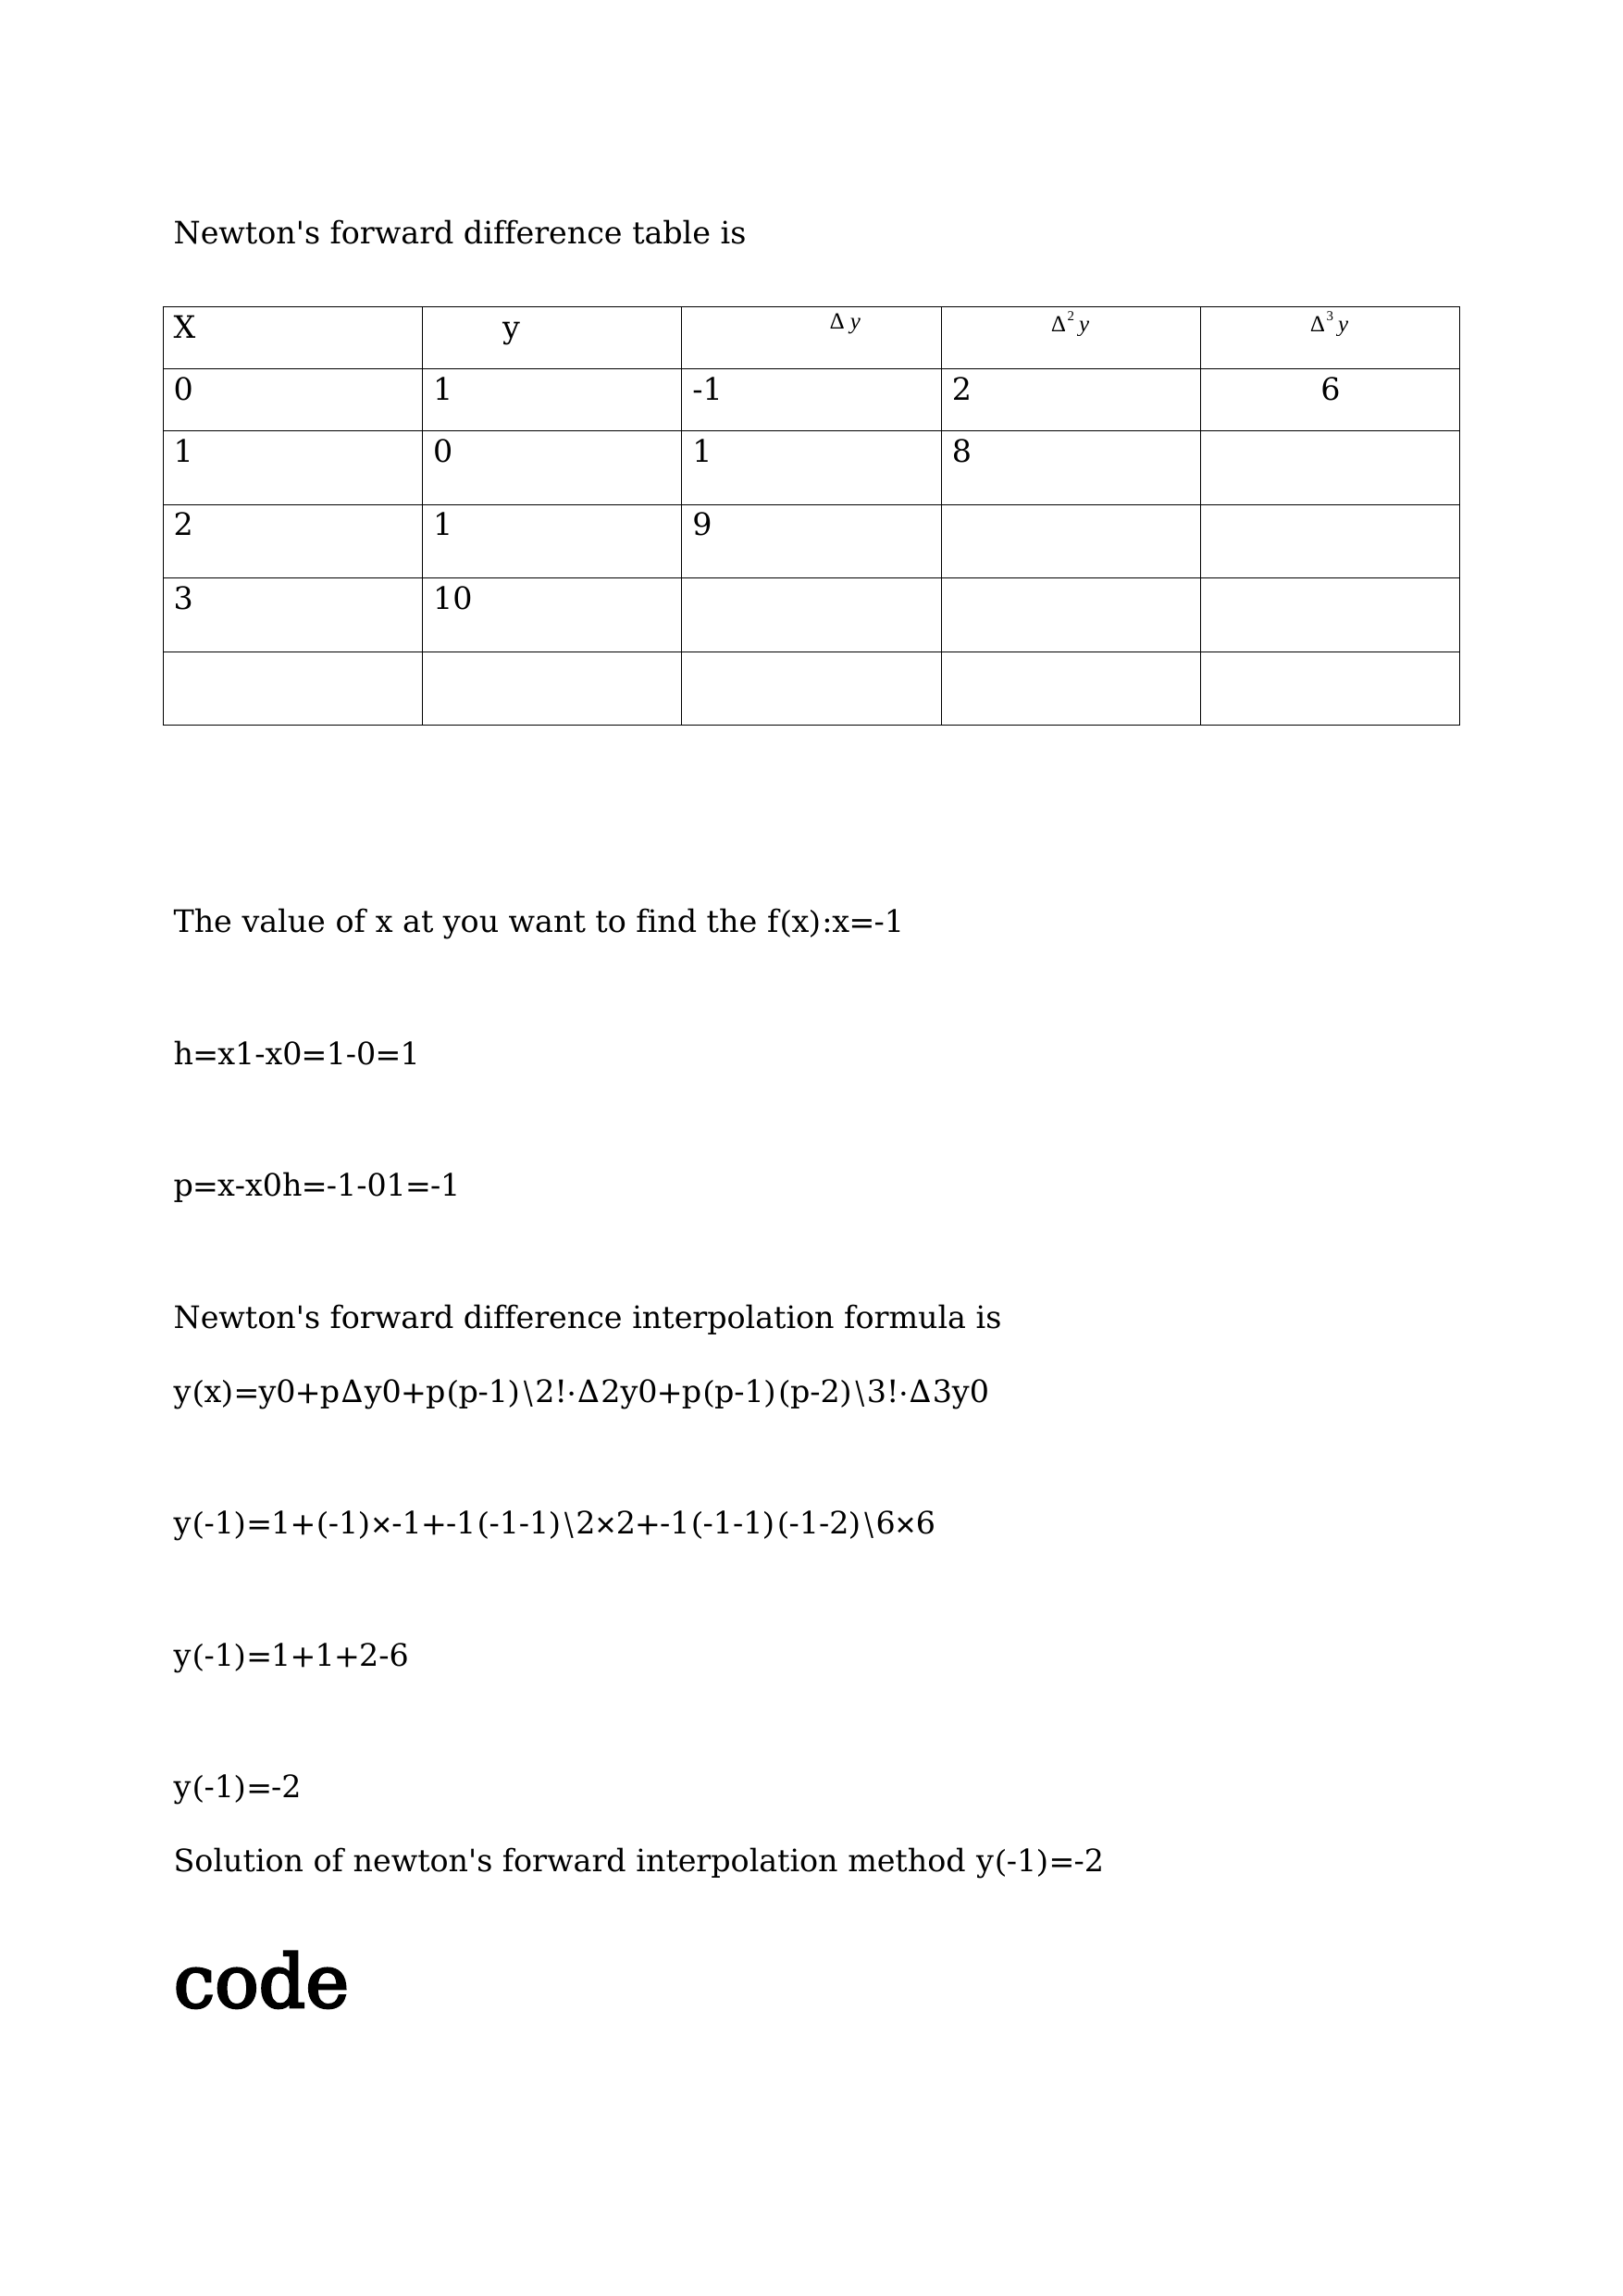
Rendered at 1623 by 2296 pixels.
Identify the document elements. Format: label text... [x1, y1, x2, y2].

table_cell 1 [164, 431, 422, 504]
table_cell 1 [423, 505, 681, 577]
table_cell 2 [942, 369, 1200, 430]
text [173, 139, 1449, 250]
table_cell 0 [423, 431, 681, 504]
table_cell [682, 578, 941, 651]
table_cell 1 [423, 369, 681, 430]
table_cell 2 [164, 505, 422, 577]
table_cell [1201, 652, 1459, 725]
table_cell [1201, 578, 1459, 651]
table_header X [164, 307, 422, 368]
table_cell [423, 652, 681, 725]
table_cell 9 [682, 505, 941, 577]
table_cell 8 [942, 431, 1200, 504]
table_cell 10 [423, 578, 681, 651]
table_header [942, 307, 1200, 368]
table_cell [682, 652, 941, 725]
table_header [1201, 307, 1459, 368]
table_cell [164, 652, 422, 725]
text code [173, 1934, 1449, 2022]
table_cell [942, 652, 1200, 725]
table_cell 1 [682, 431, 941, 504]
table_cell [1201, 431, 1459, 504]
table_cell [1201, 505, 1459, 577]
table_header y [423, 307, 681, 368]
table_cell [942, 505, 1200, 577]
table_cell [942, 578, 1200, 651]
table_cell -1 [682, 369, 941, 430]
table_cell 3 [164, 578, 422, 651]
table_header [682, 307, 941, 368]
text The value of x at you want to find the f(x):x=-1 h=x1-x0=1-0=1 p=x-x0h=-1-01=-1 Newton's forward difference interpolation formula is y(x)=y0+pΔy0+p(p-1)\2!⋅Δ2y0+p(p-1)(p-2)\3!⋅Δ3y0 y(-1)=1+(-1)×-1+-1(-1-1)\2×2+-1(-1-1)(-1-2)\6×6 y(-1)=1+1+2-6 y(-1)=-2 Solution of newton's forward interpolation method y(-1)=-2 [173, 778, 1449, 1878]
table_cell 0 [164, 369, 422, 430]
table_cell 6 [1201, 369, 1459, 430]
